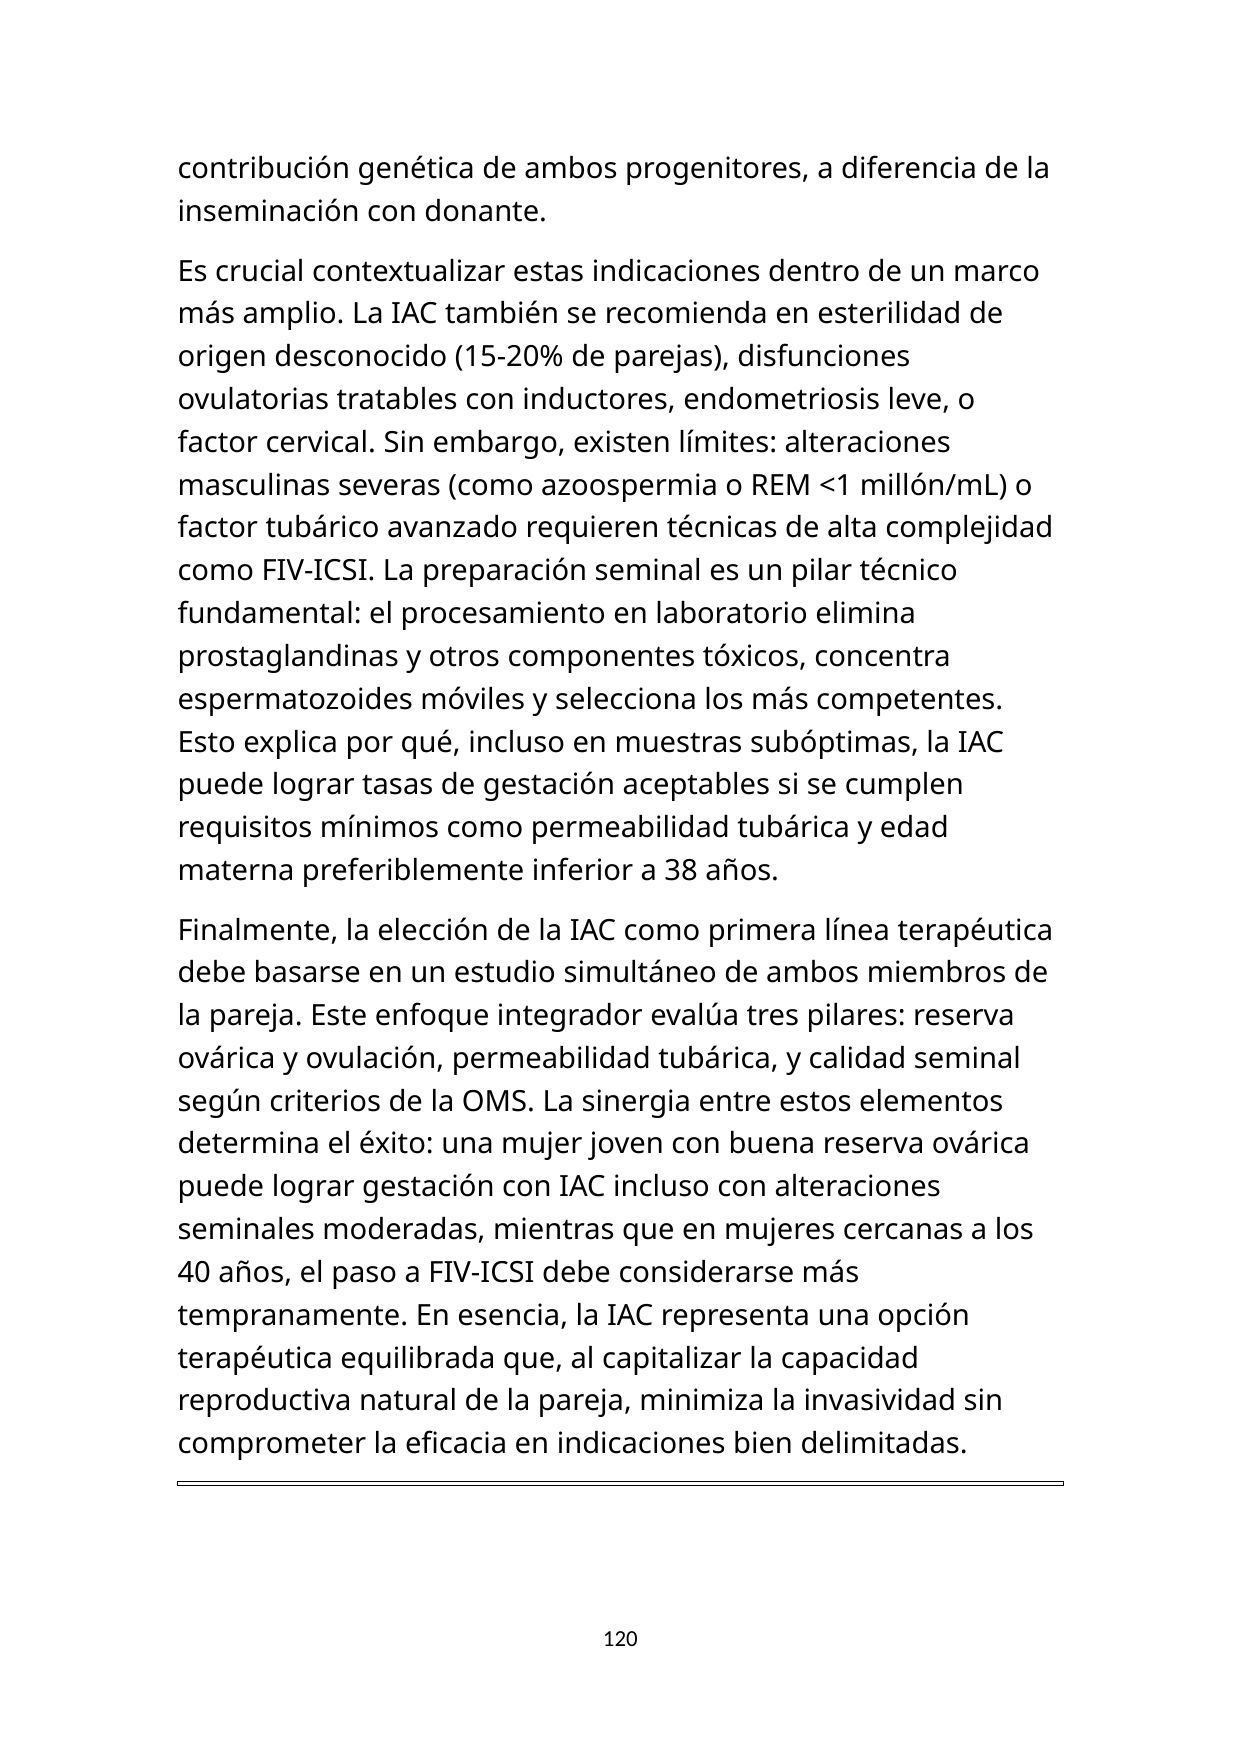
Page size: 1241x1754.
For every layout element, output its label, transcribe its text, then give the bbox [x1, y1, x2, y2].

text Es crucial contextualizar estas indicaciones dentro de un marco más amplio. La IAC también se recomienda en esterilidad de origen desconocido (15-20% de parejas), disfunciones ovulatorias tratables con inductores, endometriosis leve, o factor cervical. Sin embargo, existen límites: alteraciones masculinas severas (como azoospermia o REM <1 millón/mL) o factor tubárico avanzado requieren técnicas de alta complejidad como FIV-ICSI. La preparación seminal es un pilar técnico fundamental: el procesamiento en laboratorio elimina prostaglandinas y otros componentes tóxicos, concentra espermatozoides móviles y selecciona los más competentes. Esto explica por qué, incluso en muestras subóptimas, la IAC puede lograr tasas de gestación aceptables si se cumplen requisitos mínimos como permeabilidad tubárica y edad materna preferiblemente inferior a 38 años. [177, 250, 1063, 889]
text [177, 148, 1063, 230]
text Finalmente, la elección de la IAC como primera línea terapéutica debe basarse en un estudio simultáneo de ambos miembros de la pareja. Este enfoque integrador evalúa tres pilares: reserva ovárica y ovulación, permeabilidad tubárica, y calidad seminal según criterios de la OMS. La sinergia entre estos elementos determina el éxito: una mujer joven con buena reserva ovárica puede lograr gestación con IAC incluso con alteraciones seminales moderadas, mientras que en mujeres cercanas a los 40 años, el paso a FIV-ICSI debe considerarse más tempranamente. En esencia, la IAC representa una opción terapéutica equilibrada que, al capitalizar la capacidad reproductiva natural de la pareja, minimiza la invasividad sin comprometer la eficacia en indicaciones bien delimitadas. [177, 909, 1063, 1462]
